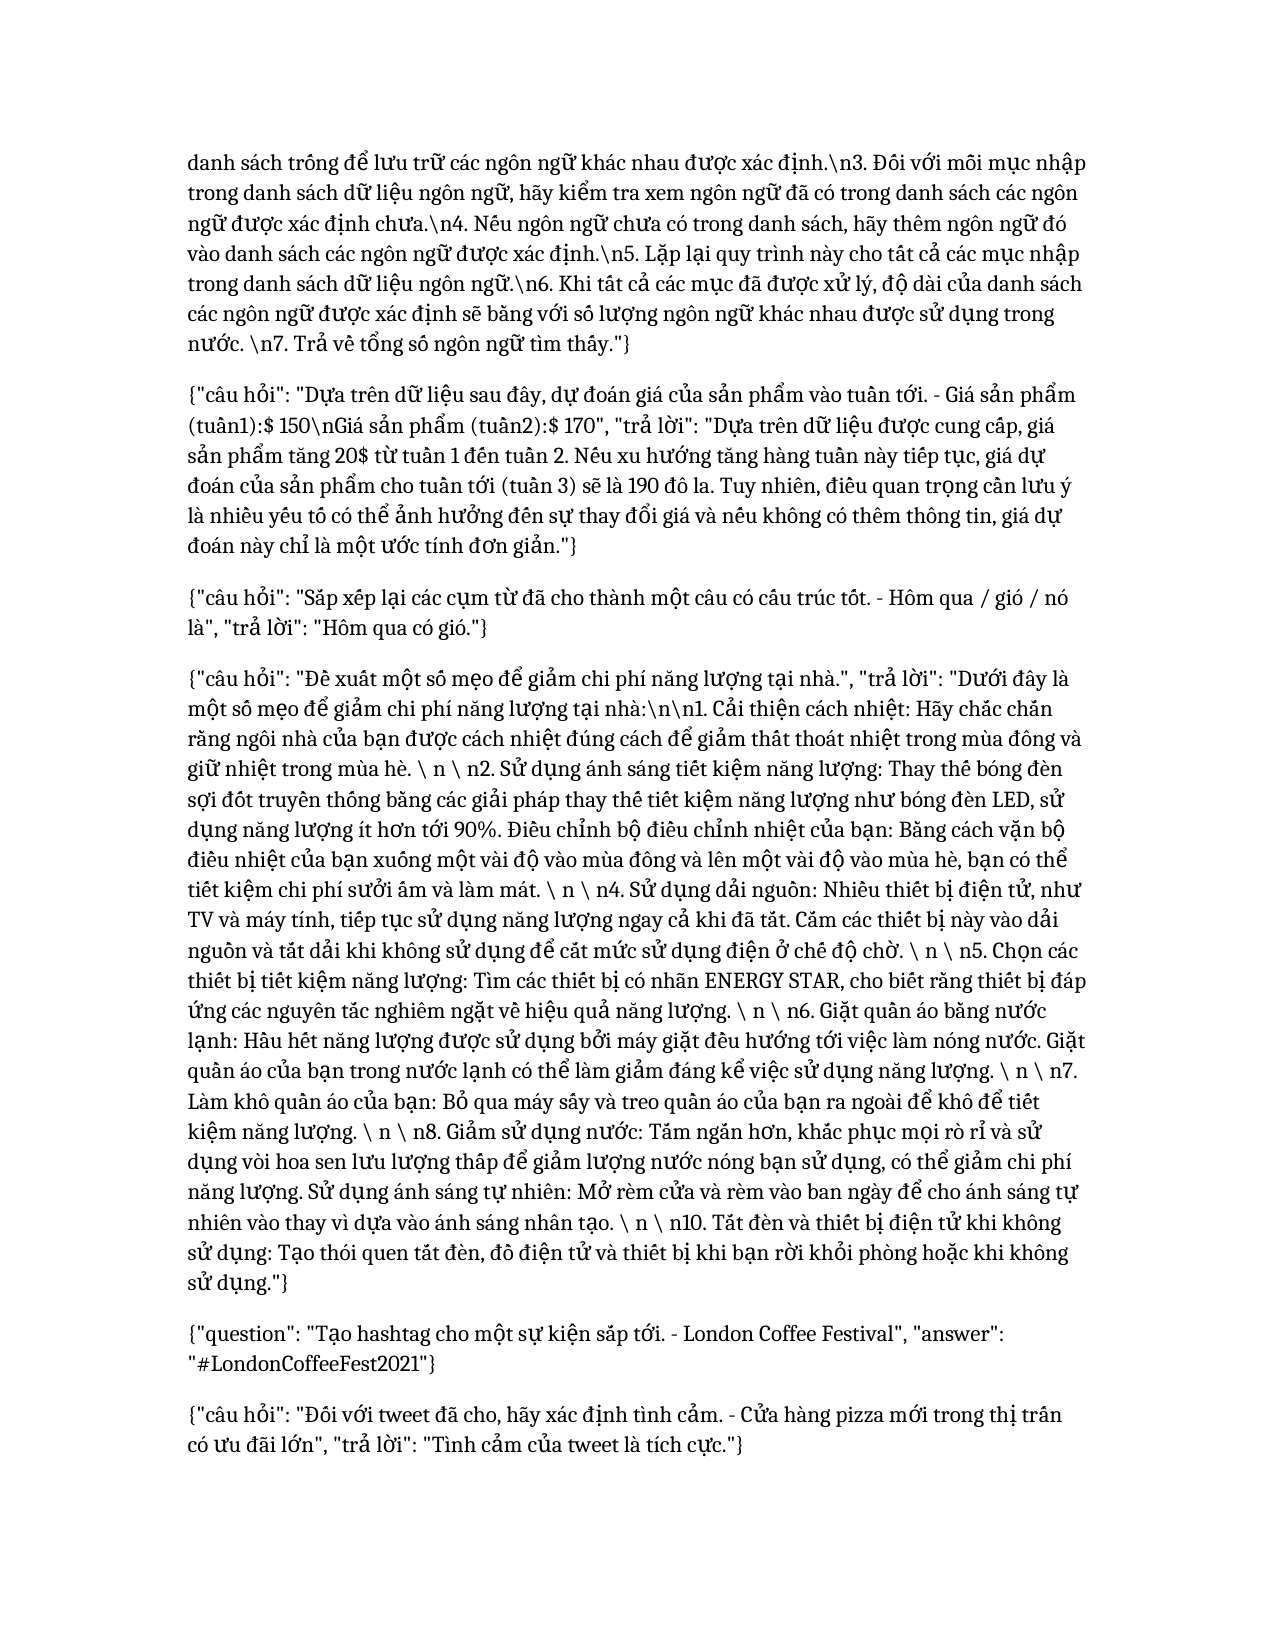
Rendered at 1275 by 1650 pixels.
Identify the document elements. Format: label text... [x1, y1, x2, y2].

text {"câu hỏi": "Đề xuất một số mẹo để giảm chi phí năng lượng tại nhà.", "trả lời": "Dưới đây là một số mẹo để giảm chi phí năng lượng tại nhà:\n\n1. Cải thiện cách nhiệt: Hãy chắc chắn rằng ngôi nhà của bạn được cách nhiệt đúng cách để giảm thất thoát nhiệt trong mùa đông và giữ nhiệt trong mùa hè. \ n \ n2. Sử dụng ánh sáng tiết kiệm năng lượng: Thay thế bóng đèn sợi đốt truyền thống bằng các giải pháp thay thế tiết kiệm năng lượng như bóng đèn LED, sử dụng năng lượng ít hơn tới 90%. Điều chỉnh bộ điều chỉnh nhiệt của bạn: Bằng cách vặn bộ điều nhiệt của bạn xuống một vài độ vào mùa đông và lên một vài độ vào mùa hè, bạn có thể tiết kiệm chi phí sưởi ấm và làm mát. \ n \ n4. Sử dụng dải nguồn: Nhiều thiết bị điện tử, như TV và máy tính, tiếp tục sử dụng năng lượng ngay cả khi đã tắt. Cắm các thiết bị này vào dải nguồn và tắt dải khi không sử dụng để cắt mức sử dụng điện ở chế độ chờ. \ n \ n5. Chọn các thiết bị tiết kiệm năng lượng: Tìm các thiết bị có nhãn ENERGY STAR, cho biết rằng thiết bị đáp ứng các nguyên tắc nghiêm ngặt về hiệu quả năng lượng. \ n \ n6. Giặt quần áo bằng nước lạnh: Hầu hết năng lượng được sử dụng bởi máy giặt đều hướng tới việc làm nóng nước. Giặt quần áo của bạn trong nước lạnh có thể làm giảm đáng kể việc sử dụng năng lượng. \ n \ n7. Làm khô quần áo của bạn: Bỏ qua máy sấy và treo quần áo của bạn ra ngoài để khô để tiết kiệm năng lượng. \ n \ n8. Giảm sử dụng nước: Tắm ngắn hơn, khắc phục mọi rò rỉ và sử dụng vòi hoa sen lưu lượng thấp để giảm lượng nước nóng bạn sử dụng, có thể giảm chi phí năng lượng. Sử dụng ánh sáng tự nhiên: Mở rèm cửa và rèm vào ban ngày để cho ánh sáng tự nhiên vào thay vì dựa vào ánh sáng nhân tạo. \ n \ n10. Tắt đèn và thiết bị điện tử khi không sử dụng: Tạo thói quen tắt đèn, đồ điện tử và thiết bị khi bạn rời khỏi phòng hoặc khi không sử dụng."} [187, 666, 1087, 1296]
text {"câu hỏi": "Dựa trên dữ liệu sau đây, dự đoán giá của sản phẩm vào tuần tới. - Giá sản phẩm (tuần1):$ 150\nGiá sản phẩm (tuần2):$ 170", "trả lời": "Dựa trên dữ liệu được cung cấp, giá sản phẩm tăng 20$ từ tuần 1 đến tuần 2. Nếu xu hướng tăng hàng tuần này tiếp tục, giá dự đoán của sản phẩm cho tuần tới (tuần 3) sẽ là 190 đô la. Tuy nhiên, điều quan trọng cần lưu ý là nhiều yếu tố có thể ảnh hưởng đến sự thay đổi giá và nếu không có thêm thông tin, giá dự đoán này chỉ là một ước tính đơn giản."} [187, 382, 1087, 560]
text {"câu hỏi": "Đối với tweet đã cho, hãy xác định tình cảm. - Cửa hàng pizza mới trong thị trấn có ưu đãi lớn", "trả lời": "Tình cảm của tweet là tích cực."} [187, 1402, 1087, 1459]
text {"câu hỏi": "Sắp xếp lại các cụm từ đã cho thành một câu có cấu trúc tốt. - Hôm qua / gió / nó là", "trả lời": "Hôm qua có gió."} [187, 584, 1087, 641]
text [187, 150, 1087, 358]
text {"question": "Tạo hashtag cho một sự kiện sắp tới. - London Coffee Festival", "answer": "#LondonCoffeeFest2021"} [187, 1321, 1087, 1377]
